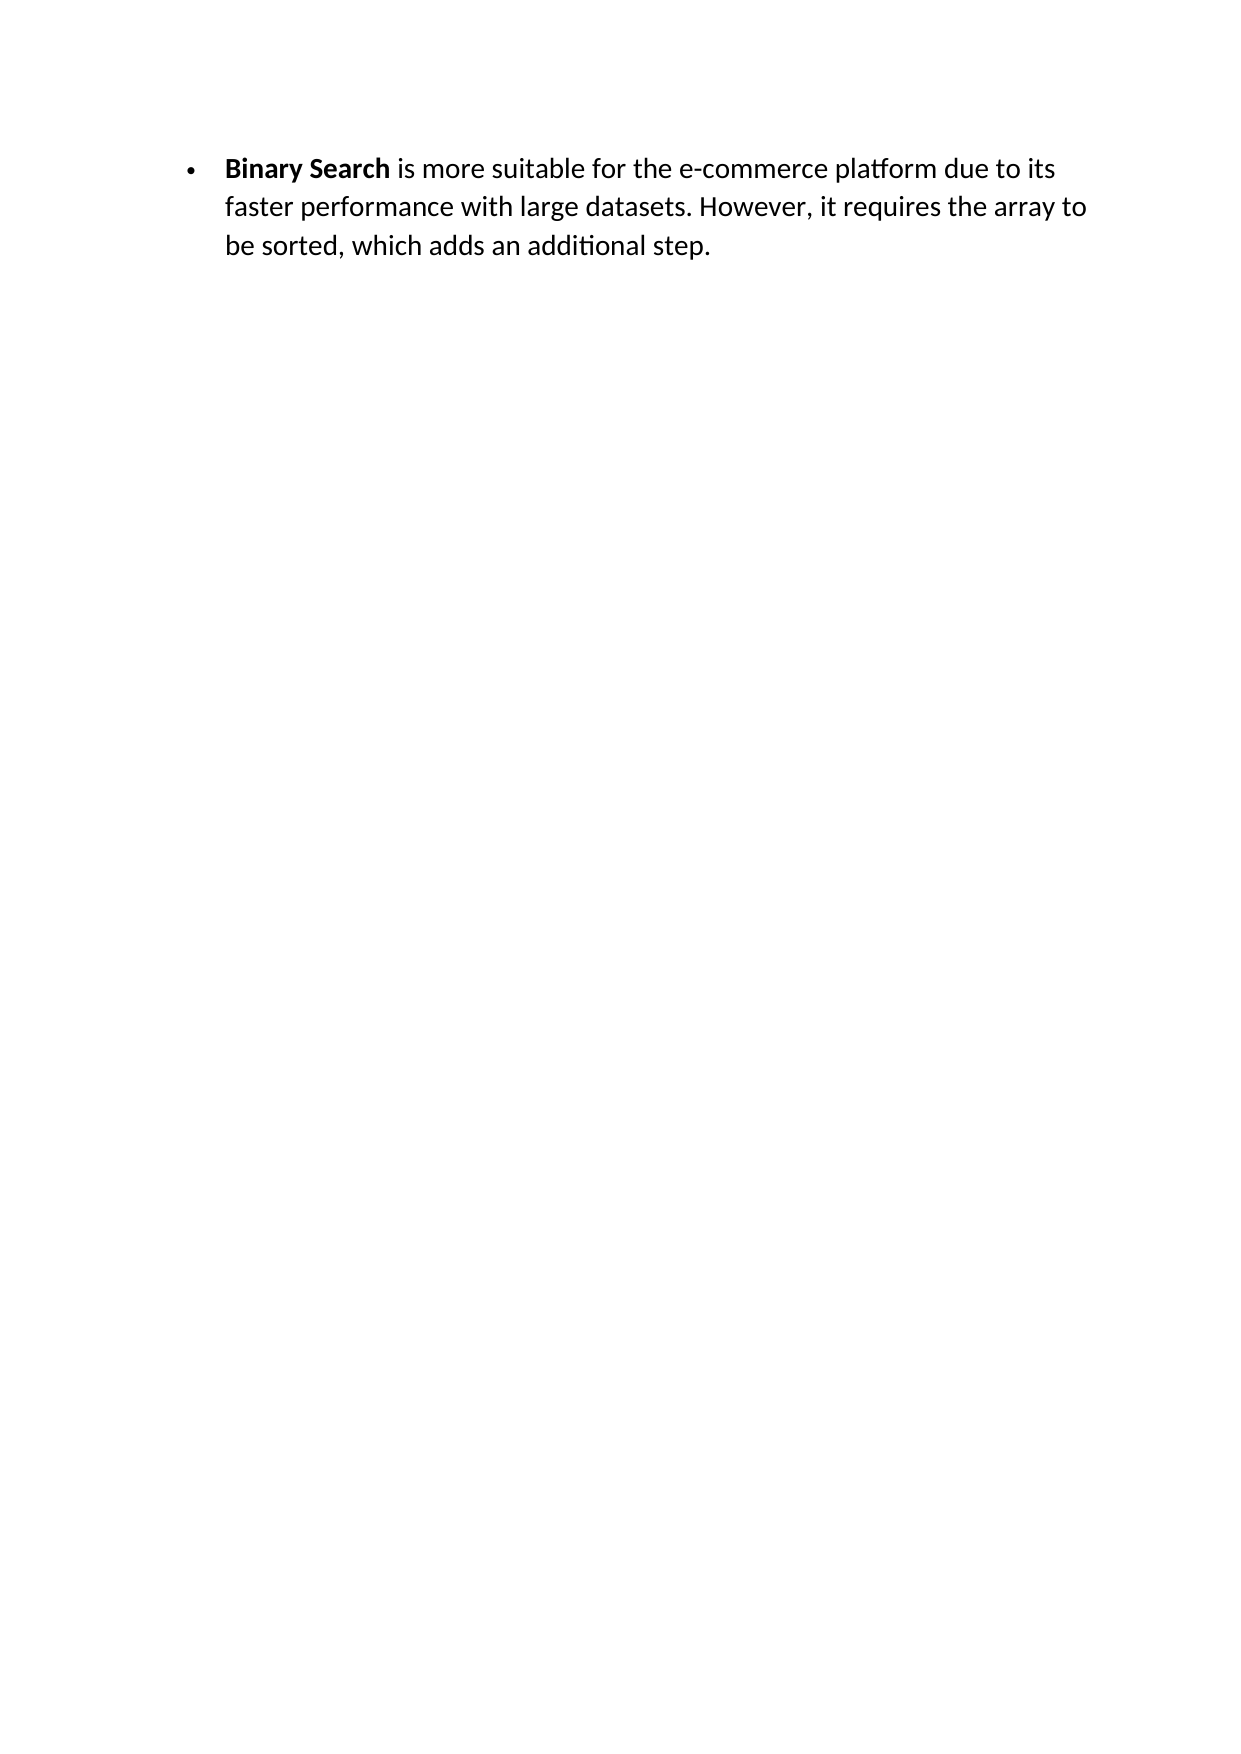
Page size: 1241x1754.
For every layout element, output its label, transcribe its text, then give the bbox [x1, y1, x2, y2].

list Binary Search is more suitable for the e-commerce platform due to its faster performance with large datasets. However, it requires the array to be sorted, which adds an additional step. [187, 150, 1090, 262]
